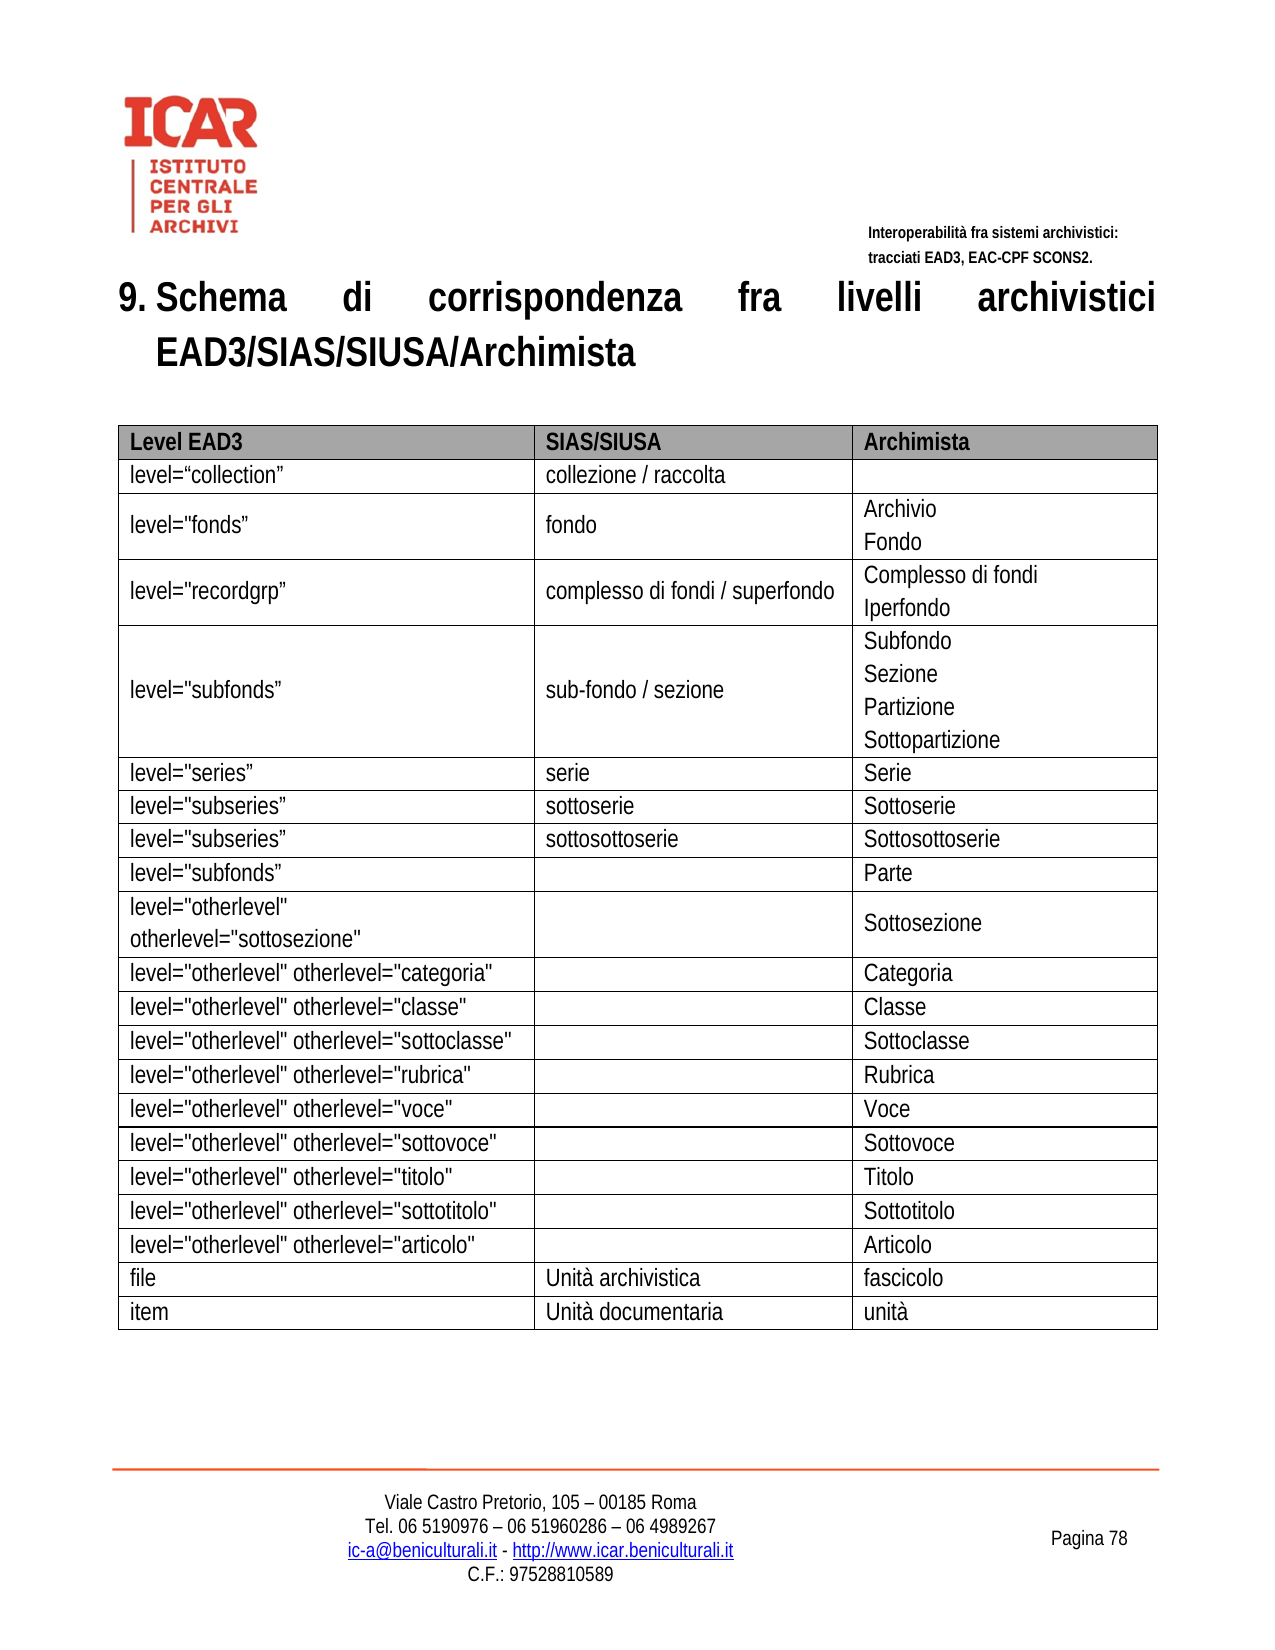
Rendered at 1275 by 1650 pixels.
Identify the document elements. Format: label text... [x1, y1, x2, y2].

table_header Archimista [853, 426, 1157, 459]
table_cell sub-fondo / sezione [535, 626, 852, 757]
table_cell Sottotitolo [853, 1195, 1157, 1228]
table_cell level="otherlevel" otherlevel="titolo" [119, 1161, 534, 1194]
table_cell Sottosottoserie [853, 824, 1157, 857]
table_cell level="recordgrp” [119, 560, 534, 625]
table_cell Voce [853, 1094, 1157, 1126]
table_cell level="subseries” [119, 824, 534, 857]
table_cell Rubrica [853, 1060, 1157, 1092]
table_cell [535, 1060, 852, 1092]
table_cell Complesso di fondi Iperfondo [853, 560, 1157, 625]
table_cell [535, 892, 852, 957]
table_cell file [119, 1263, 534, 1296]
table_cell Sottoclasse [853, 1026, 1157, 1058]
table_cell unità [853, 1297, 1157, 1329]
table_cell [535, 1026, 852, 1058]
subtitle Schema di corrispondenza fra livelli archivistici EAD3/SIAS/SIUSA/Archimista [118, 273, 1157, 375]
table_cell Sottosezione [853, 892, 1157, 957]
table_cell level="otherlevel" otherlevel="voce" [119, 1094, 534, 1126]
table_cell level="fonds” [119, 494, 534, 559]
table_cell Unità documentaria [535, 1297, 852, 1329]
table_cell Archivio Fondo [853, 494, 1157, 559]
table_cell [535, 958, 852, 991]
table_cell level=“collection” [119, 460, 534, 493]
table_cell Sottovoce [853, 1128, 1157, 1160]
table_cell Sottoserie [853, 791, 1157, 823]
table_cell fondo [535, 494, 852, 559]
table_header Level EAD3 [119, 426, 534, 459]
table_cell level="otherlevel" otherlevel="classe" [119, 992, 534, 1024]
table_cell level="otherlevel" otherlevel="sottoclasse" [119, 1026, 534, 1058]
table_cell [535, 1195, 852, 1228]
table_cell level="series” [119, 758, 534, 790]
table_cell Unità archivistica [535, 1263, 852, 1296]
table_cell [535, 1128, 852, 1160]
table_cell complesso di fondi / superfondo [535, 560, 852, 625]
table_cell fascicolo [853, 1263, 1157, 1296]
table_cell level="otherlevel" otherlevel="rubrica" [119, 1060, 534, 1092]
table_cell [535, 1094, 852, 1126]
table_cell [853, 460, 1157, 493]
table_cell level="subseries” [119, 791, 534, 823]
table_cell Subfondo Sezione Partizione Sottopartizione [853, 626, 1157, 757]
table_cell collezione / raccolta [535, 460, 852, 493]
table_cell Parte [853, 858, 1157, 891]
table_cell [535, 1161, 852, 1194]
table_cell Classe [853, 992, 1157, 1024]
table_cell [535, 992, 852, 1024]
table_cell serie [535, 758, 852, 790]
table_cell level="subfonds” [119, 626, 534, 757]
table_cell [535, 1229, 852, 1262]
table_cell sottosottoserie [535, 824, 852, 857]
table_cell sottoserie [535, 791, 852, 823]
table_cell [535, 858, 852, 891]
table_cell level="otherlevel" otherlevel="sottovoce" [119, 1128, 534, 1160]
table_cell level="otherlevel" otherlevel="sottotitolo" [119, 1195, 534, 1228]
table_cell level="subfonds” [119, 858, 534, 891]
table_cell item [119, 1297, 534, 1329]
table_cell Articolo [853, 1229, 1157, 1262]
table_cell Serie [853, 758, 1157, 790]
table_cell Titolo [853, 1161, 1157, 1194]
table_cell level="otherlevel" otherlevel="articolo" [119, 1229, 534, 1262]
table_cell level="otherlevel" otherlevel="categoria" [119, 958, 534, 991]
table_cell Categoria [853, 958, 1157, 991]
table_cell level="otherlevel" otherlevel="sottosezione" [119, 892, 534, 957]
table_header SIAS/SIUSA [535, 426, 852, 459]
